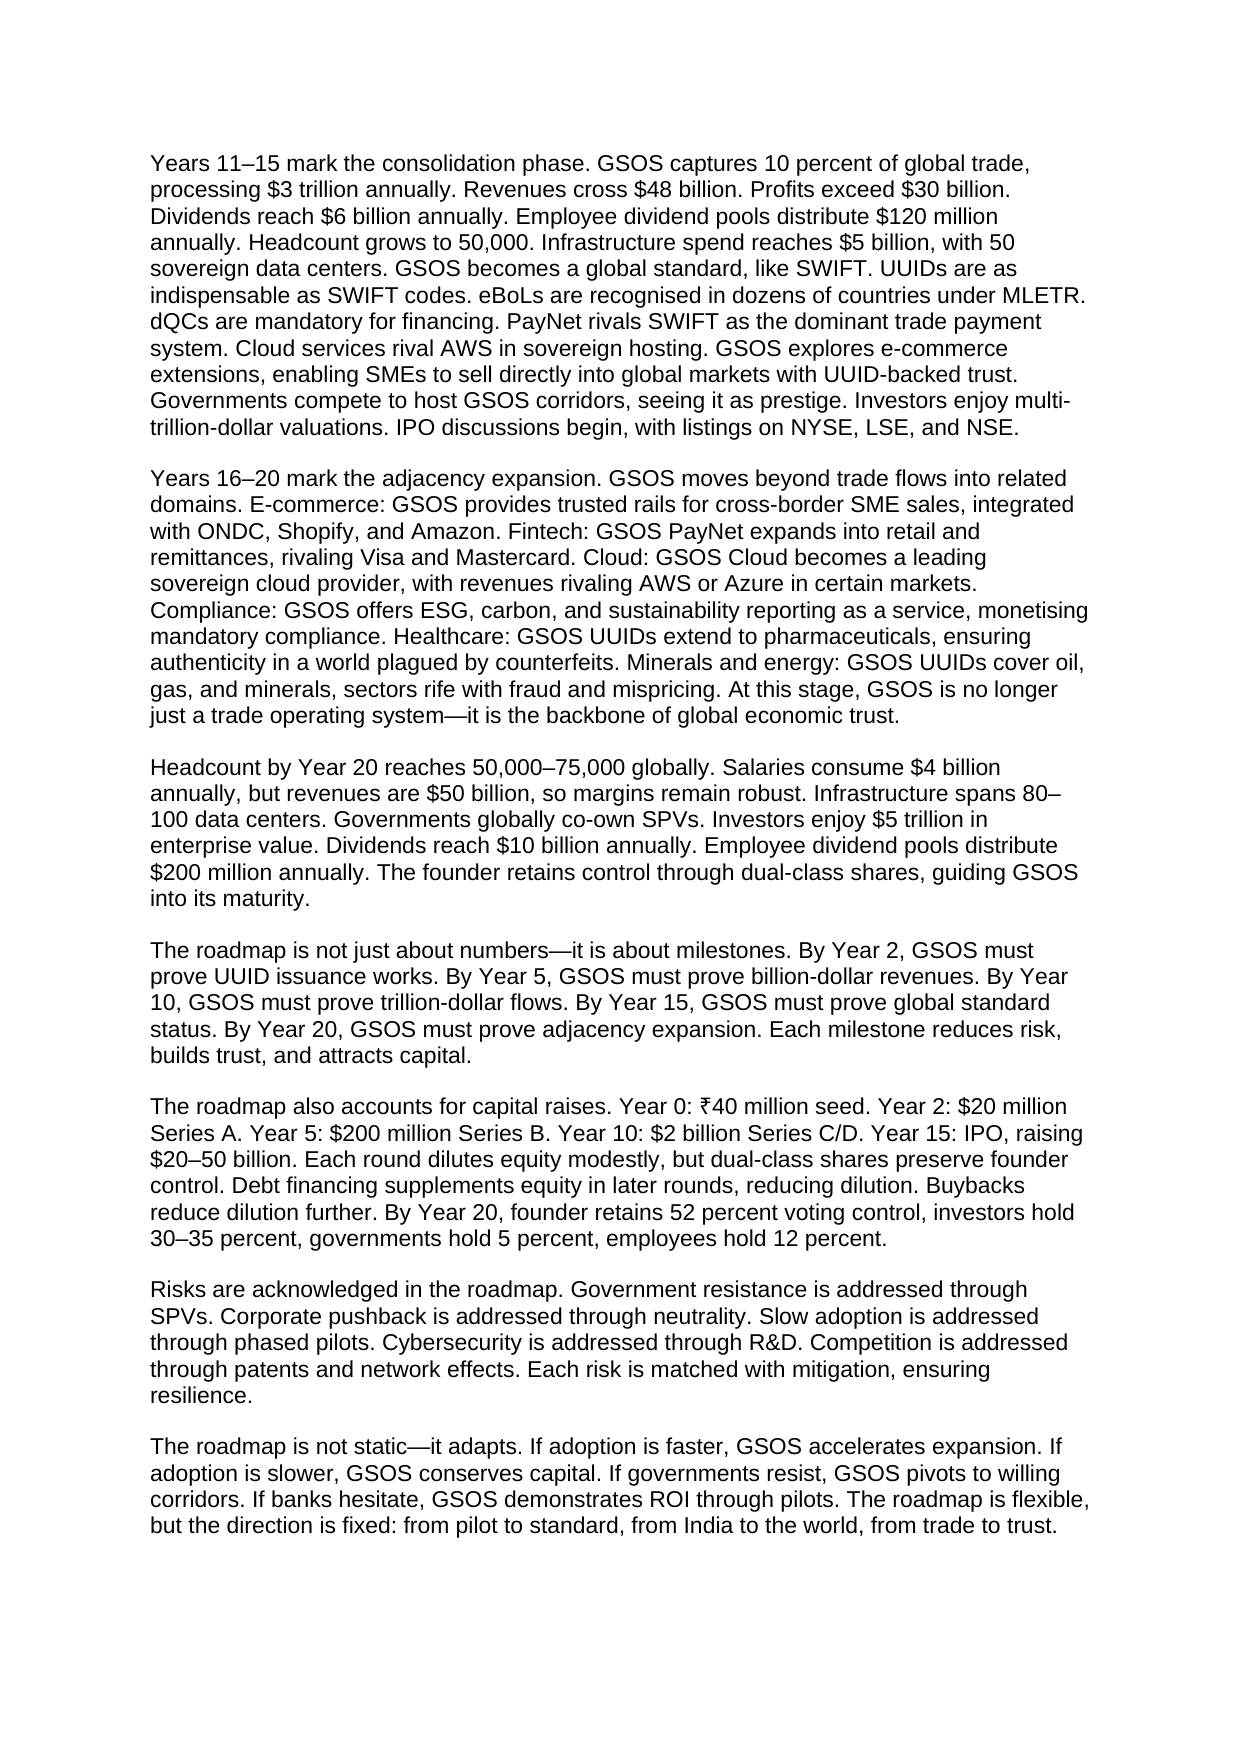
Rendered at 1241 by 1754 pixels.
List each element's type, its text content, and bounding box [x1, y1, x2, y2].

text Risks are acknowledged in the roadmap. Government resistance is addressed through SPVs. Corporate pushback is addressed through neutrality. Slow adoption is addressed through phased pilots. Cybersecurity is addressed through R&D. Competition is addressed through patents and network effects. Each risk is matched with mitigation, ensuring resilience. [150, 1276, 1090, 1408]
text The roadmap is not static—it adapts. If adoption is faster, GSOS accelerates expansion. If adoption is slower, GSOS conserves capital. If governments resist, GSOS pivots to willing corridors. If banks hesitate, GSOS demonstrates ROI through pilots. The roadmap is flexible, but the direction is fixed: from pilot to standard, from India to the world, from trade to trust. [150, 1433, 1090, 1539]
text The roadmap also accounts for capital raises. Year 0: ₹40 million seed. Year 2: $20 million Series A. Year 5: $200 million Series B. Year 10: $2 billion Series C/D. Year 15: IPO, raising $20–50 billion. Each round dilutes equity modestly, but dual-class shares preserve founder control. Debt financing supplements equity in later rounds, reducing dilution. Buybacks reduce dilution further. By Year 20, founder retains 52 percent voting control, investors hold 30–35 percent, governments hold 5 percent, employees hold 12 percent. [150, 1093, 1090, 1251]
text Years 11–15 mark the consolidation phase. GSOS captures 10 percent of global trade, processing $3 trillion annually. Revenues cross $48 billion. Profits exceed $30 billion. Dividends reach $6 billion annually. Employee dividend pools distribute $120 million annually. Headcount grows to 50,000. Infrastructure spend reaches $5 billion, with 50 sovereign data centers. GSOS becomes a global standard, like SWIFT. UUIDs are as indispensable as SWIFT codes. eBoLs are recognised in dozens of countries under MLETR. dQCs are mandatory for financing. PayNet rivals SWIFT as the dominant trade payment system. Cloud services rival AWS in sovereign hosting. GSOS explores e-commerce extensions, enabling SMEs to sell directly into global markets with UUID-backed trust. Governments compete to host GSOS corridors, seeing it as prestige. Investors enjoy multi-trillion-dollar valuations. IPO discussions begin, with listings on NYSE, LSE, and NSE. [150, 150, 1090, 440]
text Headcount by Year 20 reaches 50,000–75,000 globally. Salaries consume $4 billion annually, but revenues are $50 billion, so margins remain robust. Infrastructure spans 80–100 data centers. Governments globally co-own SPVs. Investors enjoy $5 trillion in enterprise value. Dividends reach $10 billion annually. Employee dividend pools distribute $200 million annually. The founder retains control through dual-class shares, guiding GSOS into its maturity. [150, 753, 1090, 912]
text The roadmap is not just about numbers—it is about milestones. By Year 2, GSOS must prove UUID issuance works. By Year 5, GSOS must prove billion-dollar revenues. By Year 10, GSOS must prove trillion-dollar flows. By Year 15, GSOS must prove global standard status. By Year 20, GSOS must prove adjacency expansion. Each milestone reduces risk, builds trust, and attracts capital. [150, 937, 1090, 1068]
text Years 16–20 mark the adjacency expansion. GSOS moves beyond trade flows into related domains. E-commerce: GSOS provides trusted rails for cross-border SME sales, integrated with ONDC, Shopify, and Amazon. Fintech: GSOS PayNet expands into retail and remittances, rivaling Visa and Mastercard. Cloud: GSOS Cloud becomes a leading sovereign cloud provider, with revenues rivaling AWS or Azure in certain markets. Compliance: GSOS offers ESG, carbon, and sustainability reporting as a service, monetising mandatory compliance. Healthcare: GSOS UUIDs extend to pharmaceuticals, ensuring authenticity in a world plagued by counterfeits. Minerals and energy: GSOS UUIDs cover oil, gas, and minerals, sectors rife with fraud and mispricing. At this stage, GSOS is no longer just a trade operating system—it is the backbone of global economic trust. [150, 465, 1090, 728]
